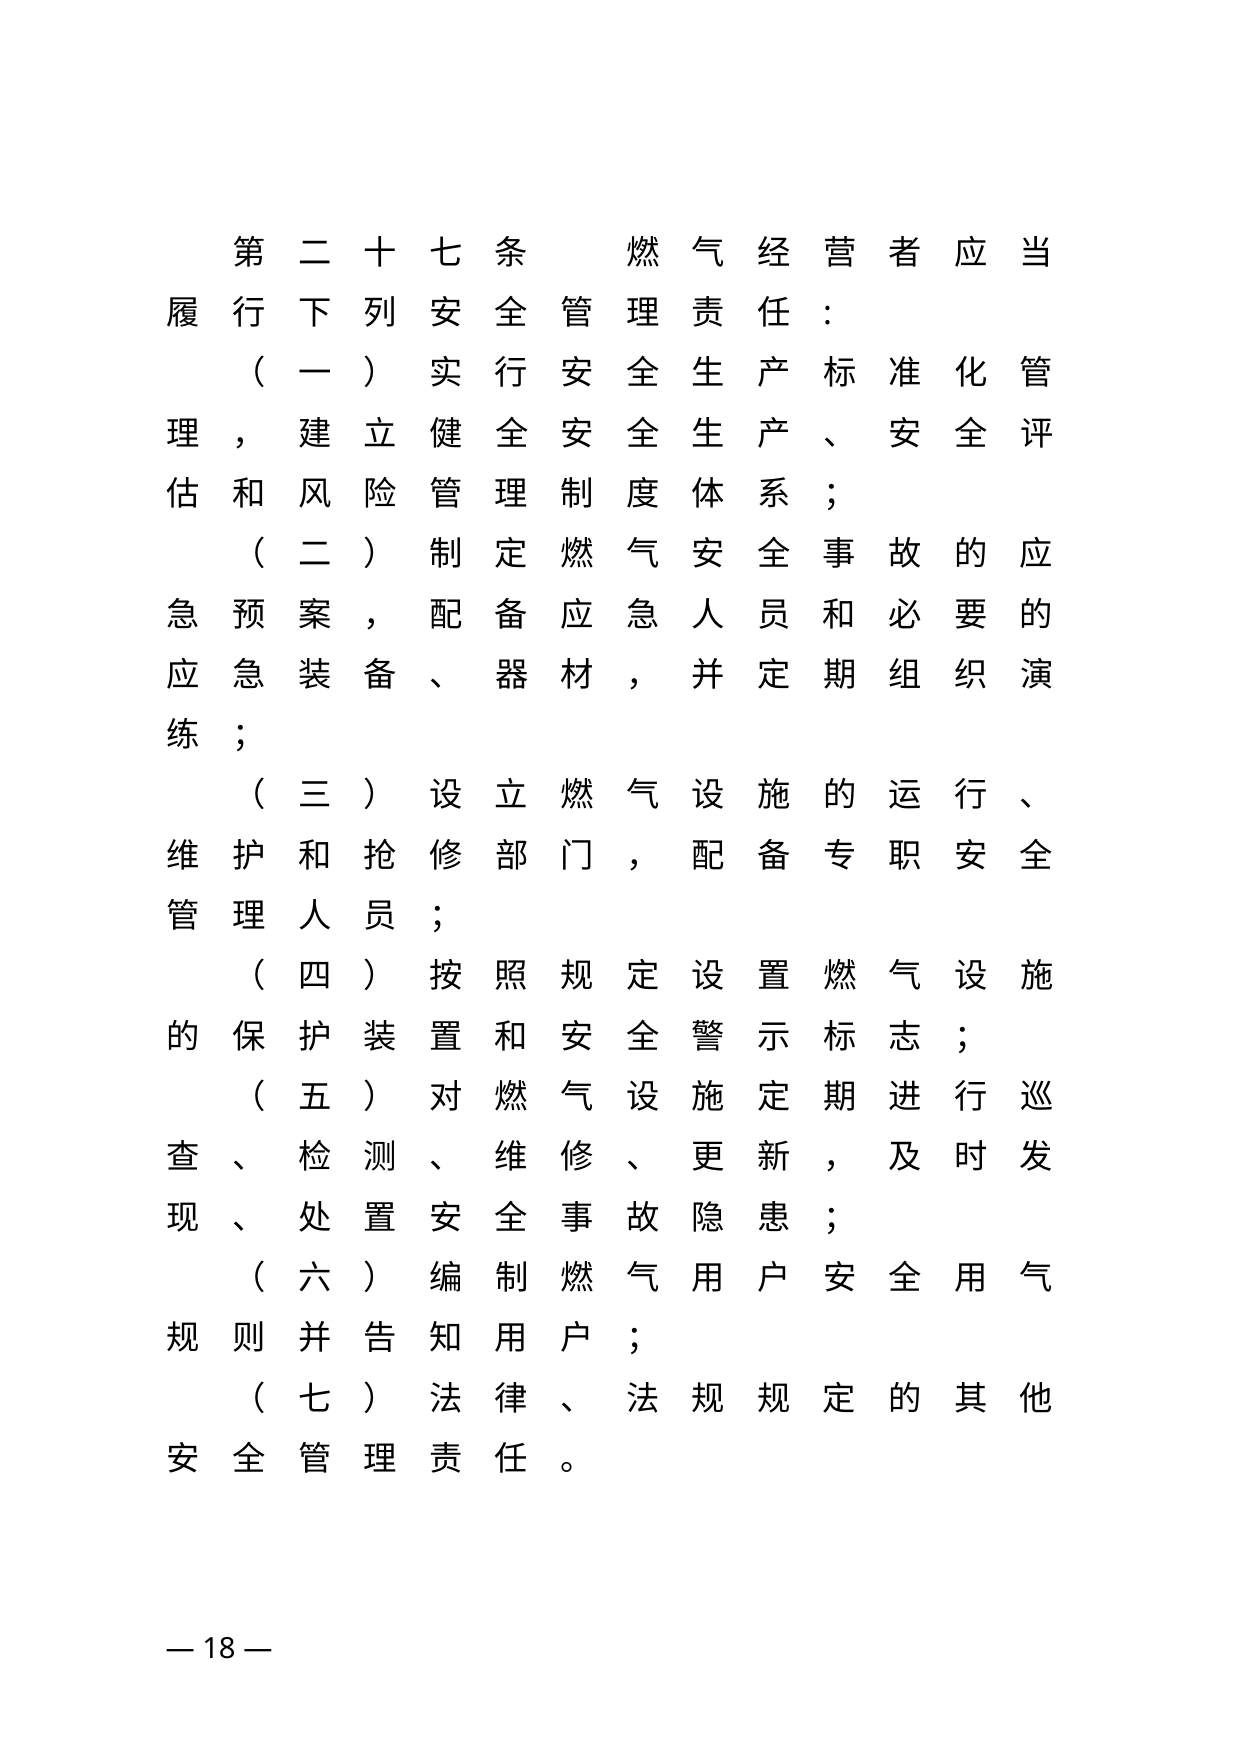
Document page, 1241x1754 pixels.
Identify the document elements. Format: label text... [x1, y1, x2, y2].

text （五）对燃气设施定期进行巡查、检测、维修、更新，及时发现、处置安全事故隐患； [167, 1064, 1085, 1245]
text （六）编制燃气用户安全用气规则并告知用户； [167, 1245, 1085, 1365]
text （三）设立燃气设施的运行、维护和抢修部门，配备专职安全管理人员； [167, 762, 1085, 943]
text （四）按照规定设置燃气设施的保护装置和安全警示标志； [167, 943, 1085, 1064]
text （七）法律、法规规定的其他安全管理责任。 [167, 1365, 1085, 1486]
text （一）实行安全生产标准化管理，建立健全安全生产、安全评估和风险管理制度体系； [167, 340, 1085, 521]
text 第二十七条 燃气经营者应当履行下列安全管理责任: [167, 219, 1085, 340]
text （二）制定燃气安全事故的应急预案，配备应急人员和必要的应急装备、器材，并定期组织演练； [167, 521, 1085, 762]
